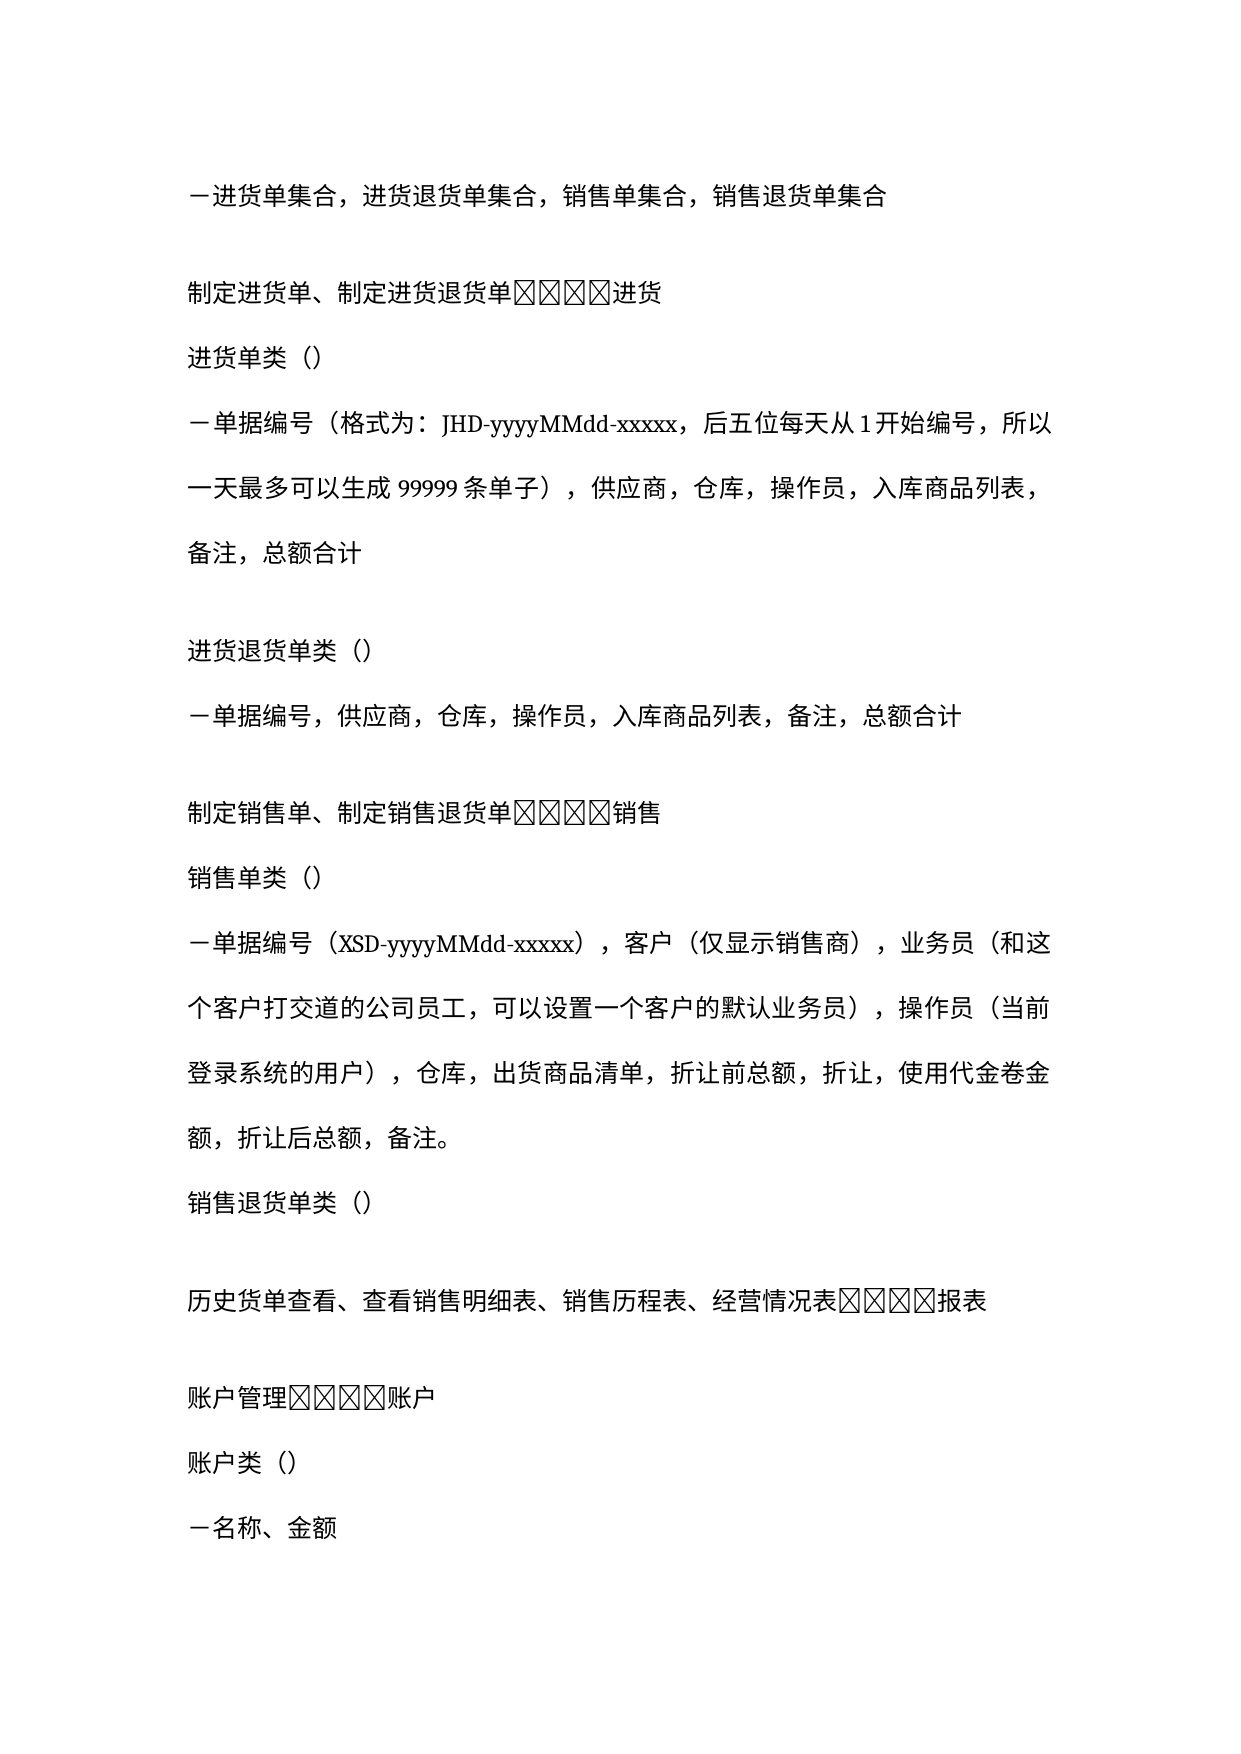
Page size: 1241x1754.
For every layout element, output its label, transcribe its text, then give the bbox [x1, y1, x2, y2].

text －单据编号，供应商，仓库，操作员，入库商品列表，备注，总额合计 [187, 682, 1053, 747]
text －单据编号（XSD-yyyyMMdd-xxxxx），客户（仅显示销售商），业务员（和这个客户打交道的公司员工，可以设置一个客户的默认业务员），操作员（当前登录系统的用户），仓库，出货商品清单，折让前总额，折让，使用代金卷金额，折让后总额，备注。 [187, 909, 1053, 1169]
text 销售退货单类（） [187, 1169, 1053, 1234]
text 制定进货单、制定进货退货单进货 [187, 259, 1053, 324]
text 账户管理账户 [187, 1364, 1053, 1429]
text 销售单类（） [187, 844, 1053, 909]
text －进货单集合，进货退货单集合，销售单集合，销售退货单集合 [187, 162, 1053, 227]
text －单据编号（格式为：JHD-yyyyMMdd-xxxxx，后五位每天从1开始编号，所以一天最多可以生成99999条单子），供应商，仓库，操作员，入库商品列表，备注，总额合计 [187, 389, 1053, 584]
text 制定销售单、制定销售退货单销售 [187, 779, 1053, 844]
text －名称、金额 [187, 1494, 1053, 1559]
text 历史货单查看、查看销售明细表、销售历程表、经营情况表报表 [187, 1267, 1053, 1332]
text 进货单类（） [187, 324, 1053, 389]
text 进货退货单类（） [187, 617, 1053, 682]
text 账户类（） [187, 1429, 1053, 1494]
